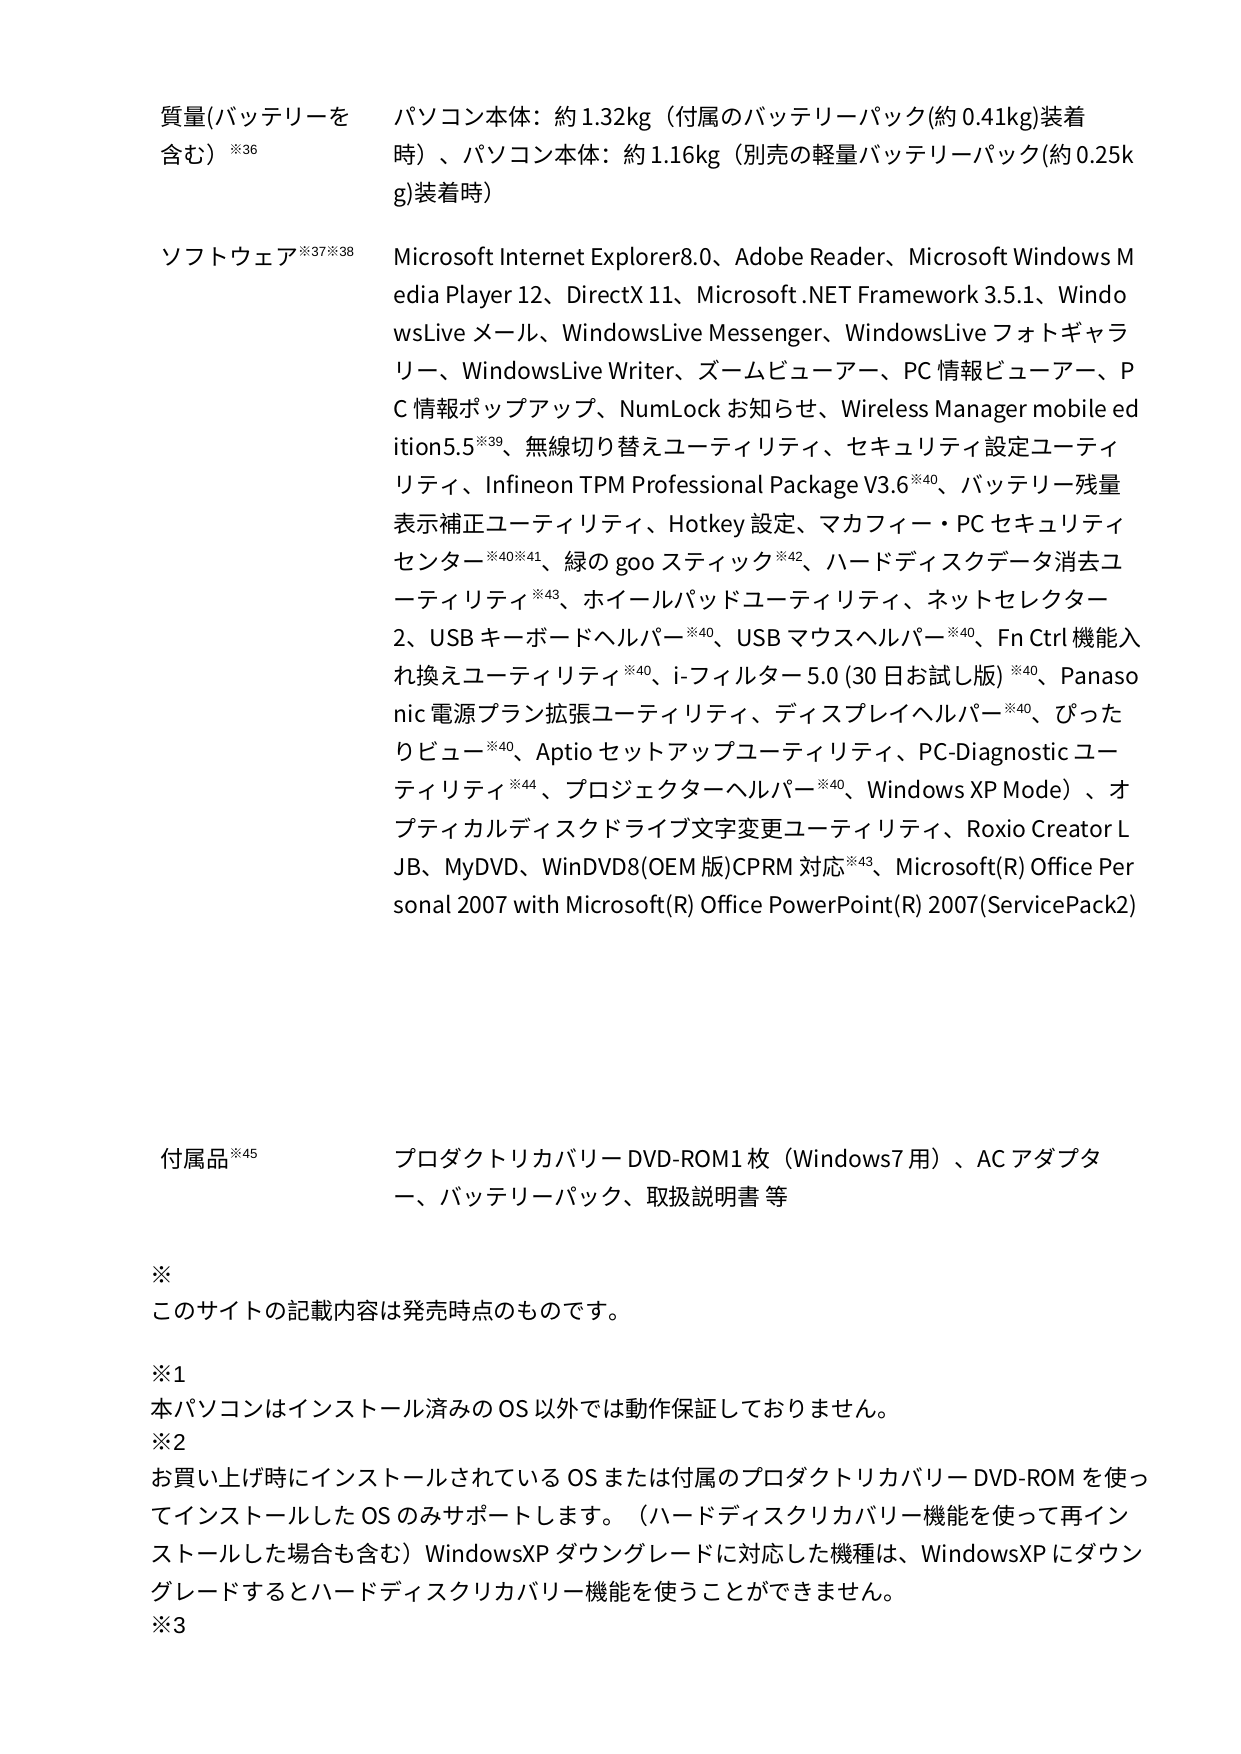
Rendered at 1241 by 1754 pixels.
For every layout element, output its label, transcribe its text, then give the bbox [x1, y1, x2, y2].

text ※3 [150, 1612, 1152, 1638]
table_cell ソフトウェア※37※38 [150, 228, 383, 1130]
table_cell 付属品※45 [150, 1130, 383, 1232]
text ※2 [150, 1429, 1152, 1456]
table_cell パソコン本体：約1.32kg（付属のバッテリーパック(約0.41kg)装着時）、パソコン本体：約1.16kg（別売の軽量バッテリーパック(約0.25kg)装着時） [383, 89, 1152, 228]
text ※1 [150, 1361, 1152, 1387]
table_cell プロダクトリカバリーDVD-ROM1枚（Windows7用）、ACアダプター、バッテリーパック、取扱説明書 等 [383, 1130, 1152, 1232]
text 本パソコンはインストール済みのOS以外では動作保証しておりません。 [150, 1391, 1152, 1424]
text ※ [150, 1262, 1152, 1289]
table_cell Microsoft Internet Explorer8.0、Adobe Reader、Microsoft Windows Media Player 12、DirectX 11、Microsoft .NET Framework 3.5.1、WindowsLiveメール、WindowsLive Messenger、WindowsLiveフォトギャラリー、WindowsLive Writer、ズームビューアー、PC情報ビューアー、PC情報ポップアップ、NumLockお知らせ、Wireless Manager mobile edition5.5※39、無線切り替えユーティリティ、セキュリティ設定ユーティリティ、Infineon TPM Professional Package V3.6※40、バッテリー残量表示補正ユーティリティ、Hotkey設定、マカフィー・PCセキュリティセンター※40※41、緑のgooスティック※42、ハードディスクデータ消去ユーティリティ※43、ホイールパッドユーティリティ、ネットセレクター2、USBキーボードヘルパー※40、USBマウスヘルパー※40、Fn Ctrl機能入れ換えユーティリティ※40、i-フィルター5.0 (30日お試し版) ※40、Panasonic電源プラン拡張ユーティリティ、ディスプレイヘルパー※40、ぴったりビュー※40、Aptioセットアップユーティリティ、PC-Diagnosticユーティリティ※44 、プロジェクターヘルパー※40、Windows XP Mode）、オプティカルディスクドライブ文字変更ユーティリティ、Roxio Creator LJB、MyDVD、WinDVD8(OEM版)CPRM対応※43、Microsoft(R) Office Personal 2007 with Microsoft(R) Office PowerPoint(R) 2007(ServicePack2) [383, 228, 1152, 1130]
text このサイトの記載内容は発売時点のものです。 [150, 1293, 1152, 1326]
text お買い上げ時にインストールされているOSまたは付属のプロダクトリカバリーDVD-ROMを使ってインストールしたOSのみサポートします。（ハードディスクリカバリー機能を使って再インストールした場合も含む）WindowsXPダウングレードに対応した機種は、WindowsXPにダウングレードするとハードディスクリカバリー機能を使うことができません。 [150, 1459, 1152, 1607]
table_cell 質量(バッテリーを含む）※36 [150, 89, 383, 228]
